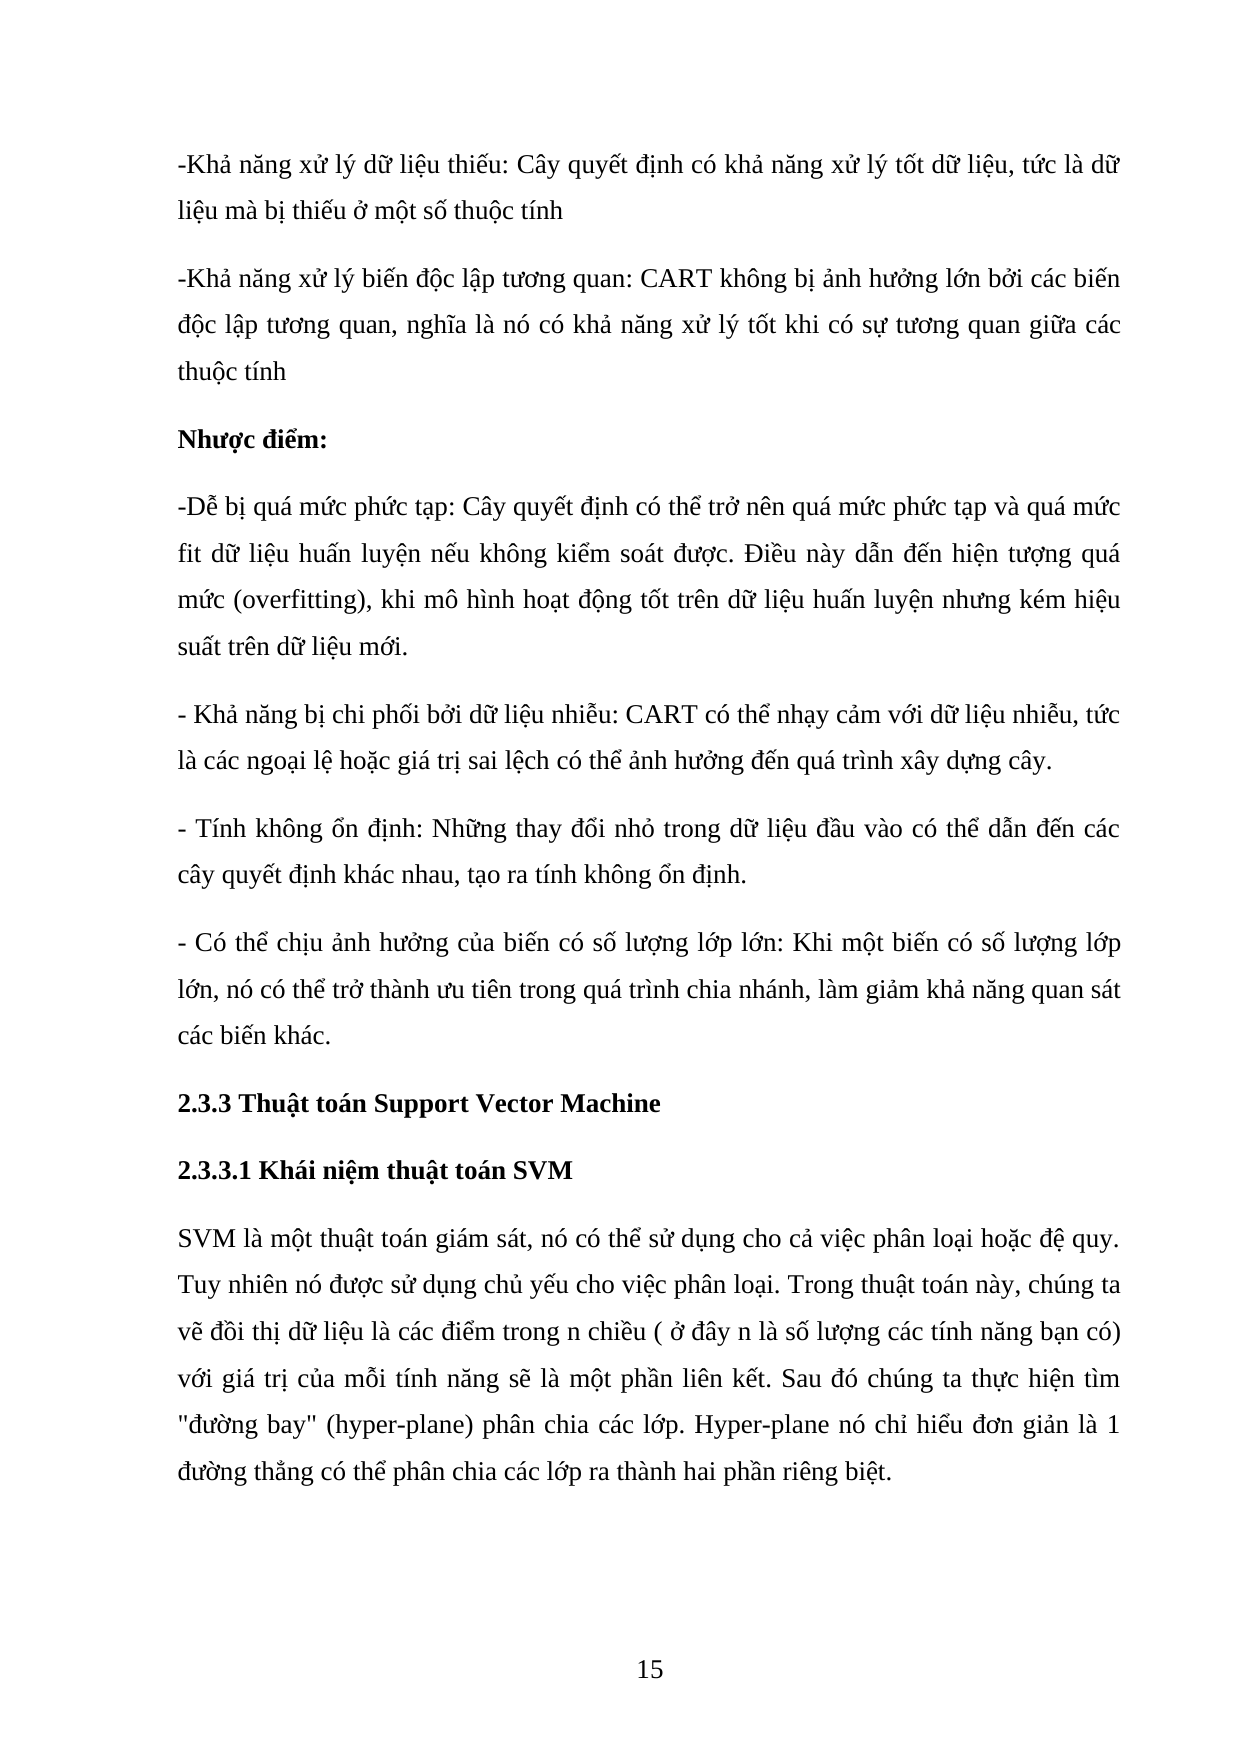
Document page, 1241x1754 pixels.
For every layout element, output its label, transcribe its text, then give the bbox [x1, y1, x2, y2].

text -Dễ bị quá mức phức tạp: Cây quyết định có thể trở nên quá mức phức tạp và quá mức fit dữ liệu huấn luyện nếu không kiểm soát được. Điều này dẫn đến hiện tượng quá mức (overfitting), khi mô hình hoạt động tốt trên dữ liệu huấn luyện nhưng kém hiệu suất trên dữ liệu mới. [177, 490, 1122, 661]
text - Tính không ổn định: Những thay đổi nhỏ trong dữ liệu đầu vào có thể dẫn đến các cây quyết định khác nhau, tạo ra tính không ổn định. [177, 812, 1122, 890]
text - Khả năng bị chi phối bởi dữ liệu nhiễu: CART có thể nhạy cảm với dữ liệu nhiễu, tức là các ngoại lệ hoặc giá trị sai lệch có thể ảnh hưởng đến quá trình xây dựng cây. [177, 698, 1122, 776]
text 2.3.3 Thuật toán Support Vector Machine [177, 1087, 1122, 1118]
text -Khả năng xử lý biến độc lập tương quan: CART không bị ảnh hưởng lớn bởi các biến độc lập tương quan, nghĩa là nó có khả năng xử lý tốt khi có sự tương quan giữa các thuộc tính [177, 262, 1122, 386]
text Nhược điểm: [177, 423, 1122, 454]
text -Khả năng xử lý dữ liệu thiếu: Cây quyết định có khả năng xử lý tốt dữ liệu, tức là dữ liệu mà bị thiếu ở một số thuộc tính [177, 148, 1122, 226]
text 2.3.3.1 Khái niệm thuật toán SVM [177, 1154, 1122, 1186]
text SVM là một thuật toán giám sát, nó có thể sử dụng cho cả việc phân loại hoặc đệ quy. Tuy nhiên nó được sử dụng chủ yếu cho việc phân loại. Trong thuật toán này, chúng ta vẽ đồi thị dữ liệu là các điểm trong n chiều ( ở đây n là số lượng các tính năng bạn có) với giá trị của mỗi tính năng sẽ là một phần liên kết. Sau đó chúng ta thực hiện tìm "đường bay" (hyper-plane) phân chia các lớp. Hyper-plane nó chỉ hiểu đơn giản là 1 đường thẳng có thể phân chia các lớp ra thành hai phần riêng biệt. [177, 1222, 1122, 1486]
text - Có thể chịu ảnh hưởng của biến có số lượng lớp lớn: Khi một biến có số lượng lớp lớn, nó có thể trở thành ưu tiên trong quá trình chia nhánh, làm giảm khả năng quan sát các biến khác. [177, 926, 1122, 1051]
